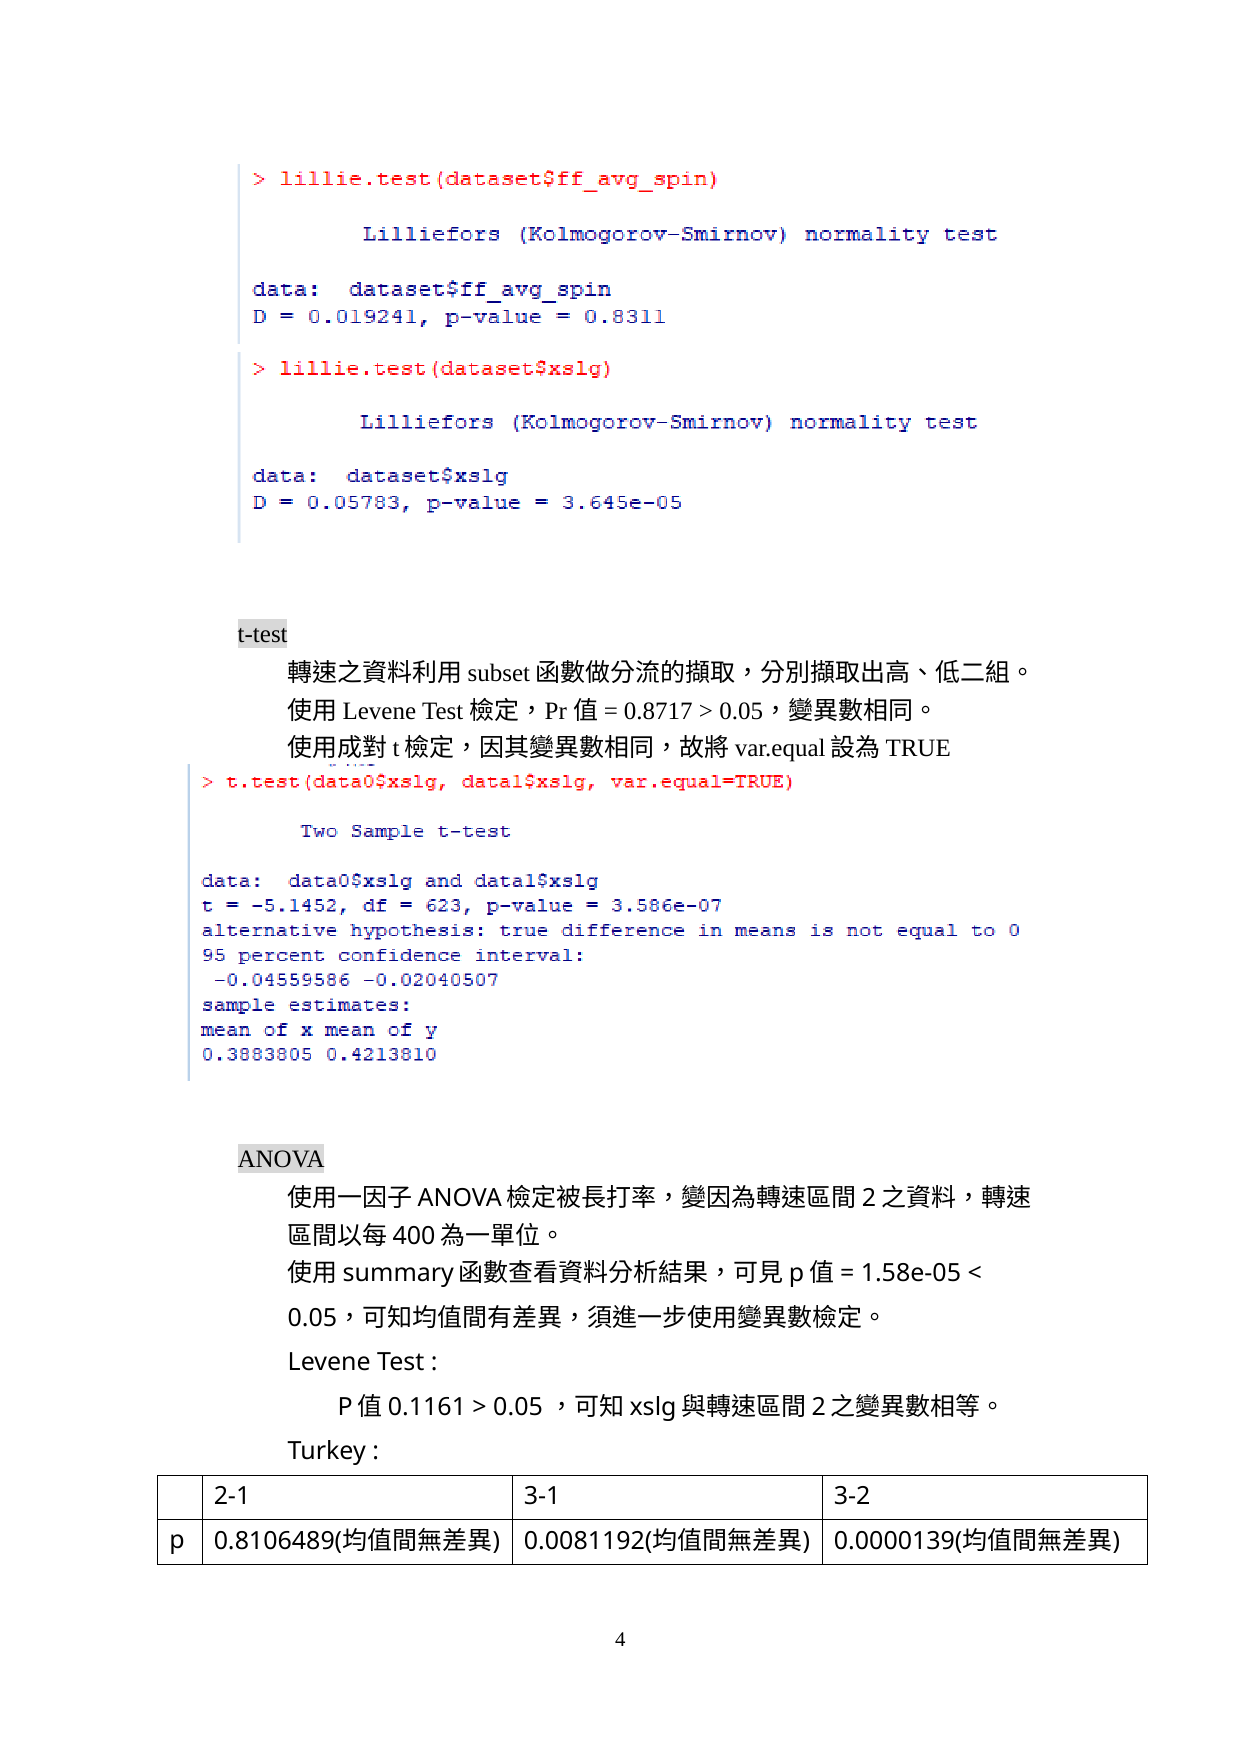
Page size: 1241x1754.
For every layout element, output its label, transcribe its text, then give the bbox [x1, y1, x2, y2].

text Turkey : [237, 1431, 1053, 1468]
table_cell p [158, 1520, 202, 1563]
table_header 2-1 [203, 1476, 512, 1519]
picture [237, 352, 1019, 543]
table_header [158, 1476, 202, 1519]
text 轉速之資料利用subset函數做分流的擷取，分別擷取出高、低二組。 [287, 652, 1053, 689]
table_cell 0.8106489(均值間無差異) [203, 1520, 512, 1563]
table_cell 0.0000139(均值間無差異) [823, 1520, 1147, 1563]
picture [237, 164, 1018, 344]
table_cell 0.0081192(均值間無差異) [513, 1520, 822, 1563]
picture [187, 764, 1043, 1081]
text Levene Test : [237, 1342, 1053, 1379]
text ANOVA [187, 1139, 1053, 1177]
table_header 3-2 [823, 1476, 1147, 1519]
text 使用一因子ANOVA檢定被長打率，變因為轉速區間2之資料，轉速區間以每400為一單位。 [287, 1177, 1053, 1252]
text 使用Levene Test 檢定，Pr 值 = 0.8717 > 0.05，變異數相同。 [287, 689, 1053, 727]
text P值0.1161 > 0.05 ，可知xslg與轉速區間2之變異數相等。 [287, 1386, 1053, 1423]
table_header 3-1 [513, 1476, 822, 1519]
text 使用summary函數查看資料分析結果，可見p值 = 1.58e-05 < 0.05，可知均值間有差異，須進一步使用變異數檢定。 [287, 1252, 1053, 1334]
text 使用成對t檢定，因其變異數相同，故將var.equal設為TRUE [287, 727, 1053, 764]
text t-test [187, 614, 1053, 652]
